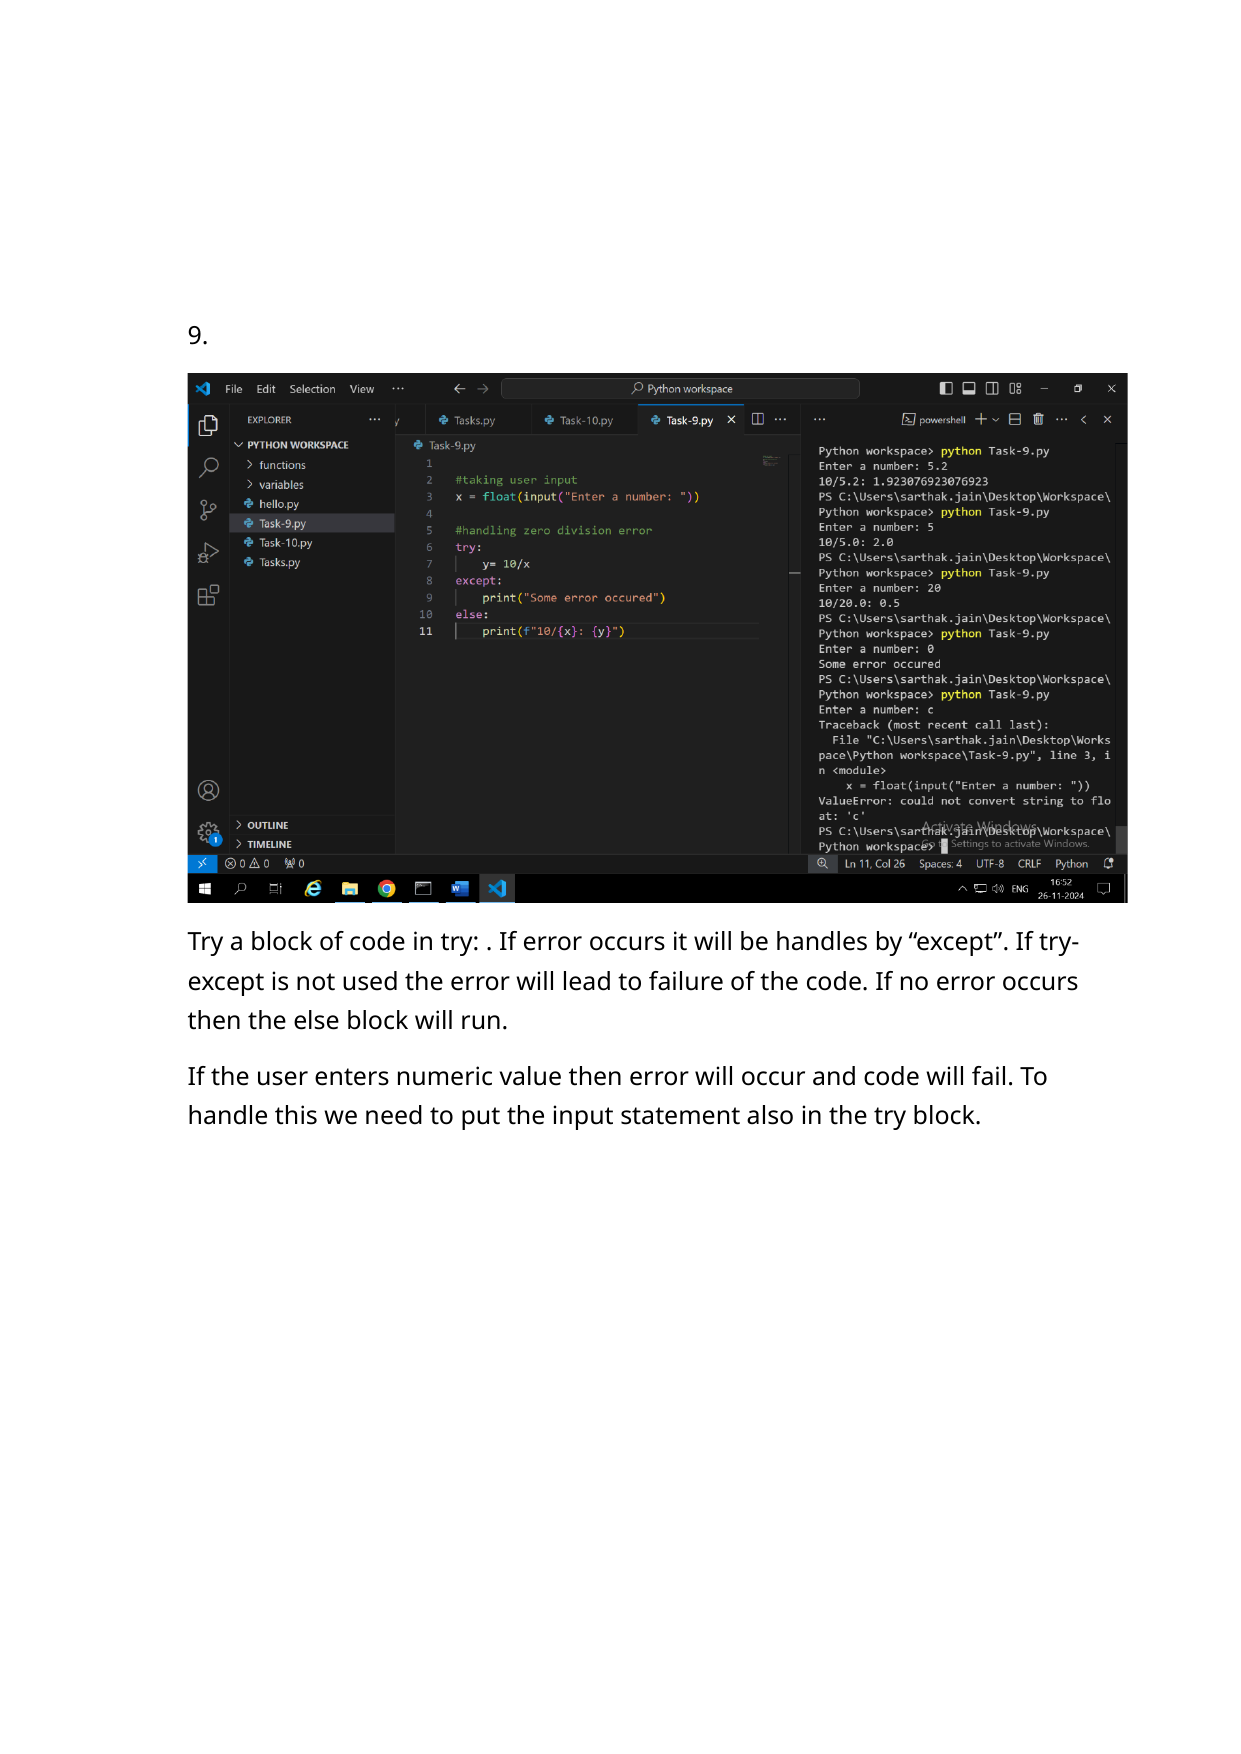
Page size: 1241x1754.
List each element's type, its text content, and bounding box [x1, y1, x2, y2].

text Try a block of code in try: . If error occurs it will be handles by “except”. If try-except is not used the error will lead to failure of the code. If no error occurs then the else block will run. [187, 924, 1090, 1036]
picture [187, 373, 1128, 903]
text If the user enters numeric value then error will occur and code will fail. To handle this we need to put the input statement also in the try block. [187, 1058, 1090, 1131]
